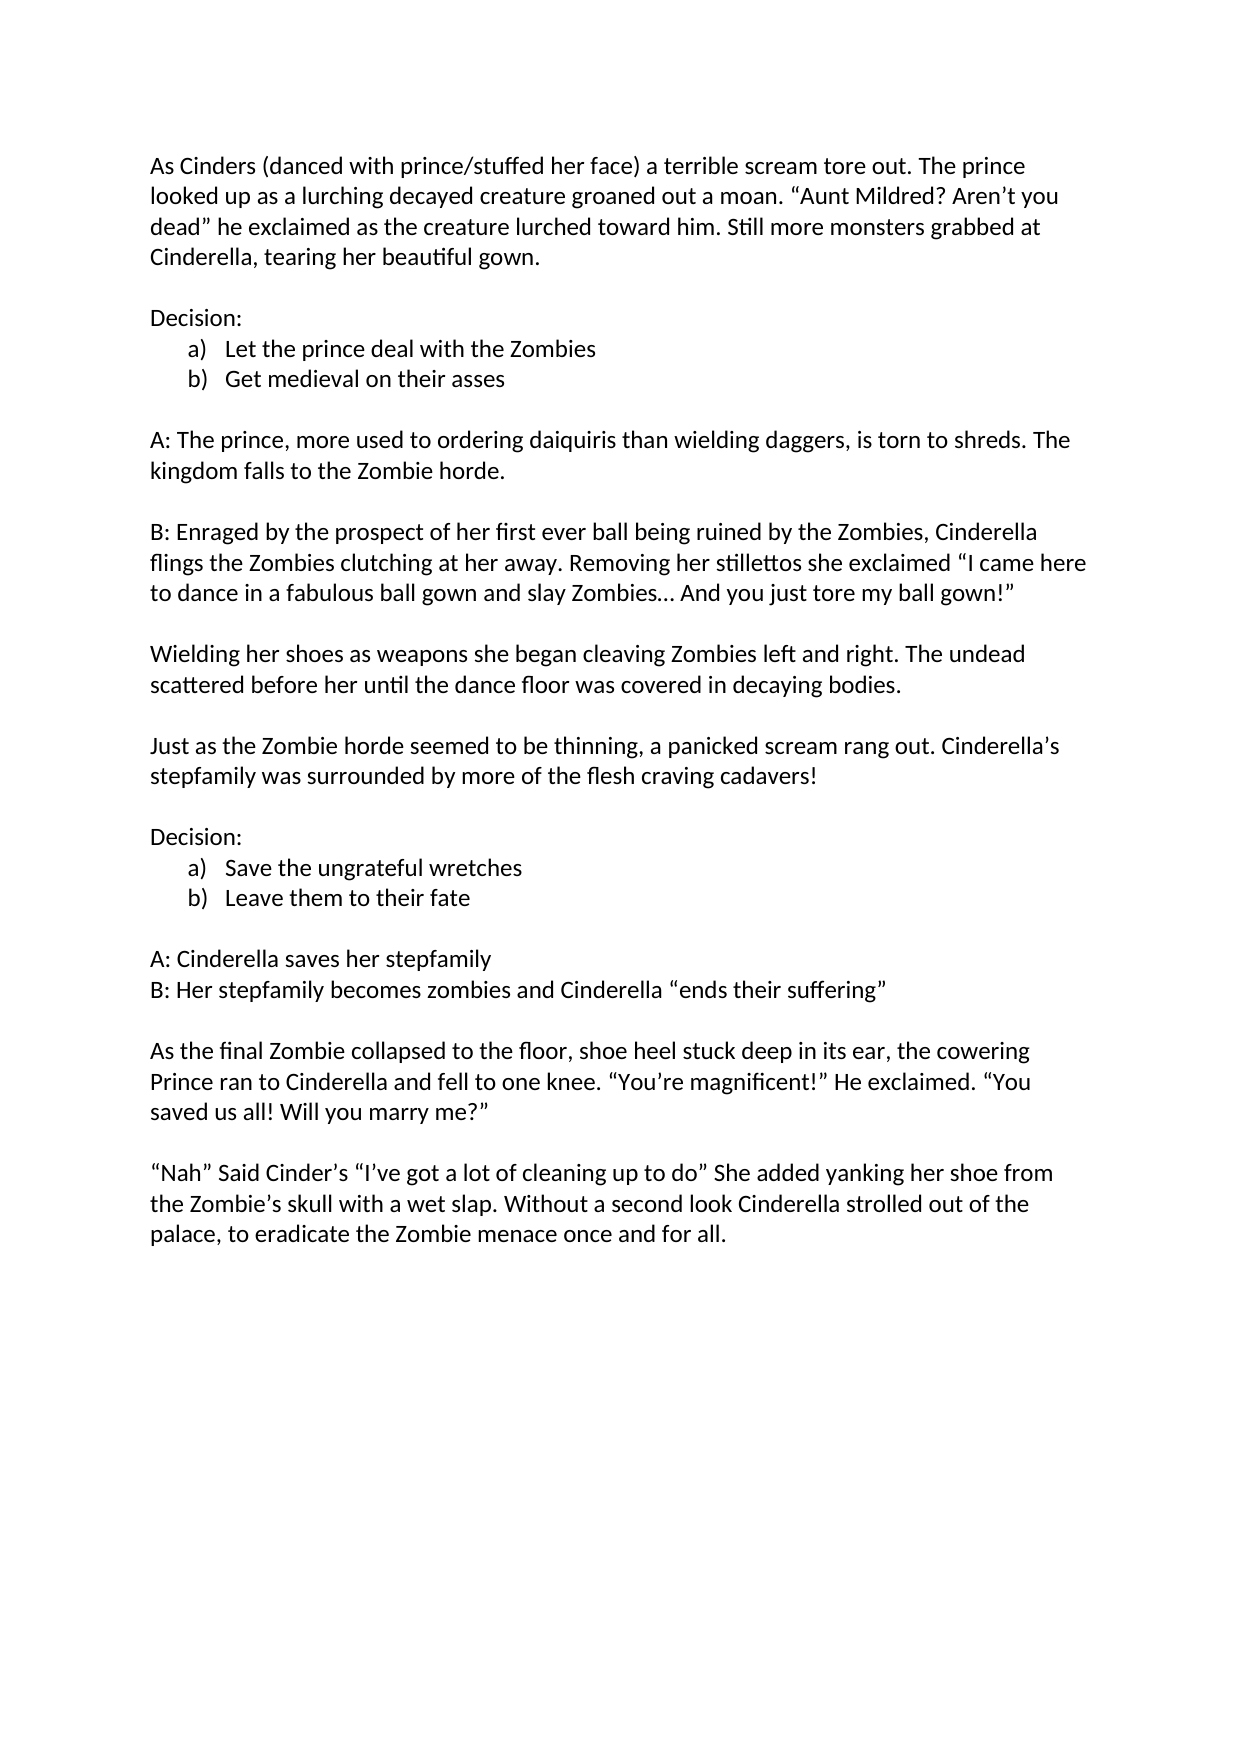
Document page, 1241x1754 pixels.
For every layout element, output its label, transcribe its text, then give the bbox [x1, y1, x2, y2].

list Save the ungrateful wretches [187, 852, 1090, 882]
text Just as the Zombie horde seemed to be thinning, a panicked scream rang out. Cinderella’s stepfamily was surrounded by more of the flesh craving cadavers! [150, 730, 1090, 791]
text A: Cinderella saves her stepfamily [150, 943, 1090, 974]
text B: Her stepfamily becomes zombies and Cinderella “ends their suffering” [150, 974, 1090, 1004]
text B: Enraged by the prospect of her first ever ball being ruined by the Zombies, Cinderella flings the Zombies clutching at her away. Removing her stillettos she exclaimed “I came here to dance in a fabulous ball gown and slay Zombies… And you just tore my ball gown!” [150, 516, 1090, 608]
list Let the prince deal with the Zombies [187, 333, 1090, 364]
text A: The prince, more used to ordering daiquiris than wielding daggers, is torn to shreds. The kingdom falls to the Zombie horde. [150, 425, 1090, 486]
text Decision: [150, 303, 1090, 333]
list Leave them to their fate [187, 882, 1090, 913]
text As the final Zombie collapsed to the floor, shoe heel stuck deep in its ear, the cowering Prince ran to Cinderella and fell to one knee. “You’re magnificent!” He exclaimed. “You saved us all! Will you marry me?” [150, 1035, 1090, 1127]
text “Nah” Said Cinder’s “I’ve got a lot of cleaning up to do” She added yanking her shoe from the Zombie’s skull with a wet slap. Without a second look Cinderella strolled out of the palace, to eradicate the Zombie menace once and for all. [150, 1157, 1090, 1249]
text As Cinders (danced with prince/stuffed her face) a terrible scream tore out. The prince looked up as a lurching decayed creature groaned out a moan. “Aunt Mildred? Aren’t you dead” he exclaimed as the creature lurched toward him. Still more monsters grabbed at Cinderella, tearing her beautiful gown. [150, 150, 1090, 272]
text Wielding her shoes as weapons she began cleaving Zombies left and right. The undead scattered before her until the dance floor was covered in decaying bodies. [150, 638, 1090, 699]
list Get medieval on their asses [187, 364, 1090, 394]
text Decision: [150, 821, 1090, 852]
